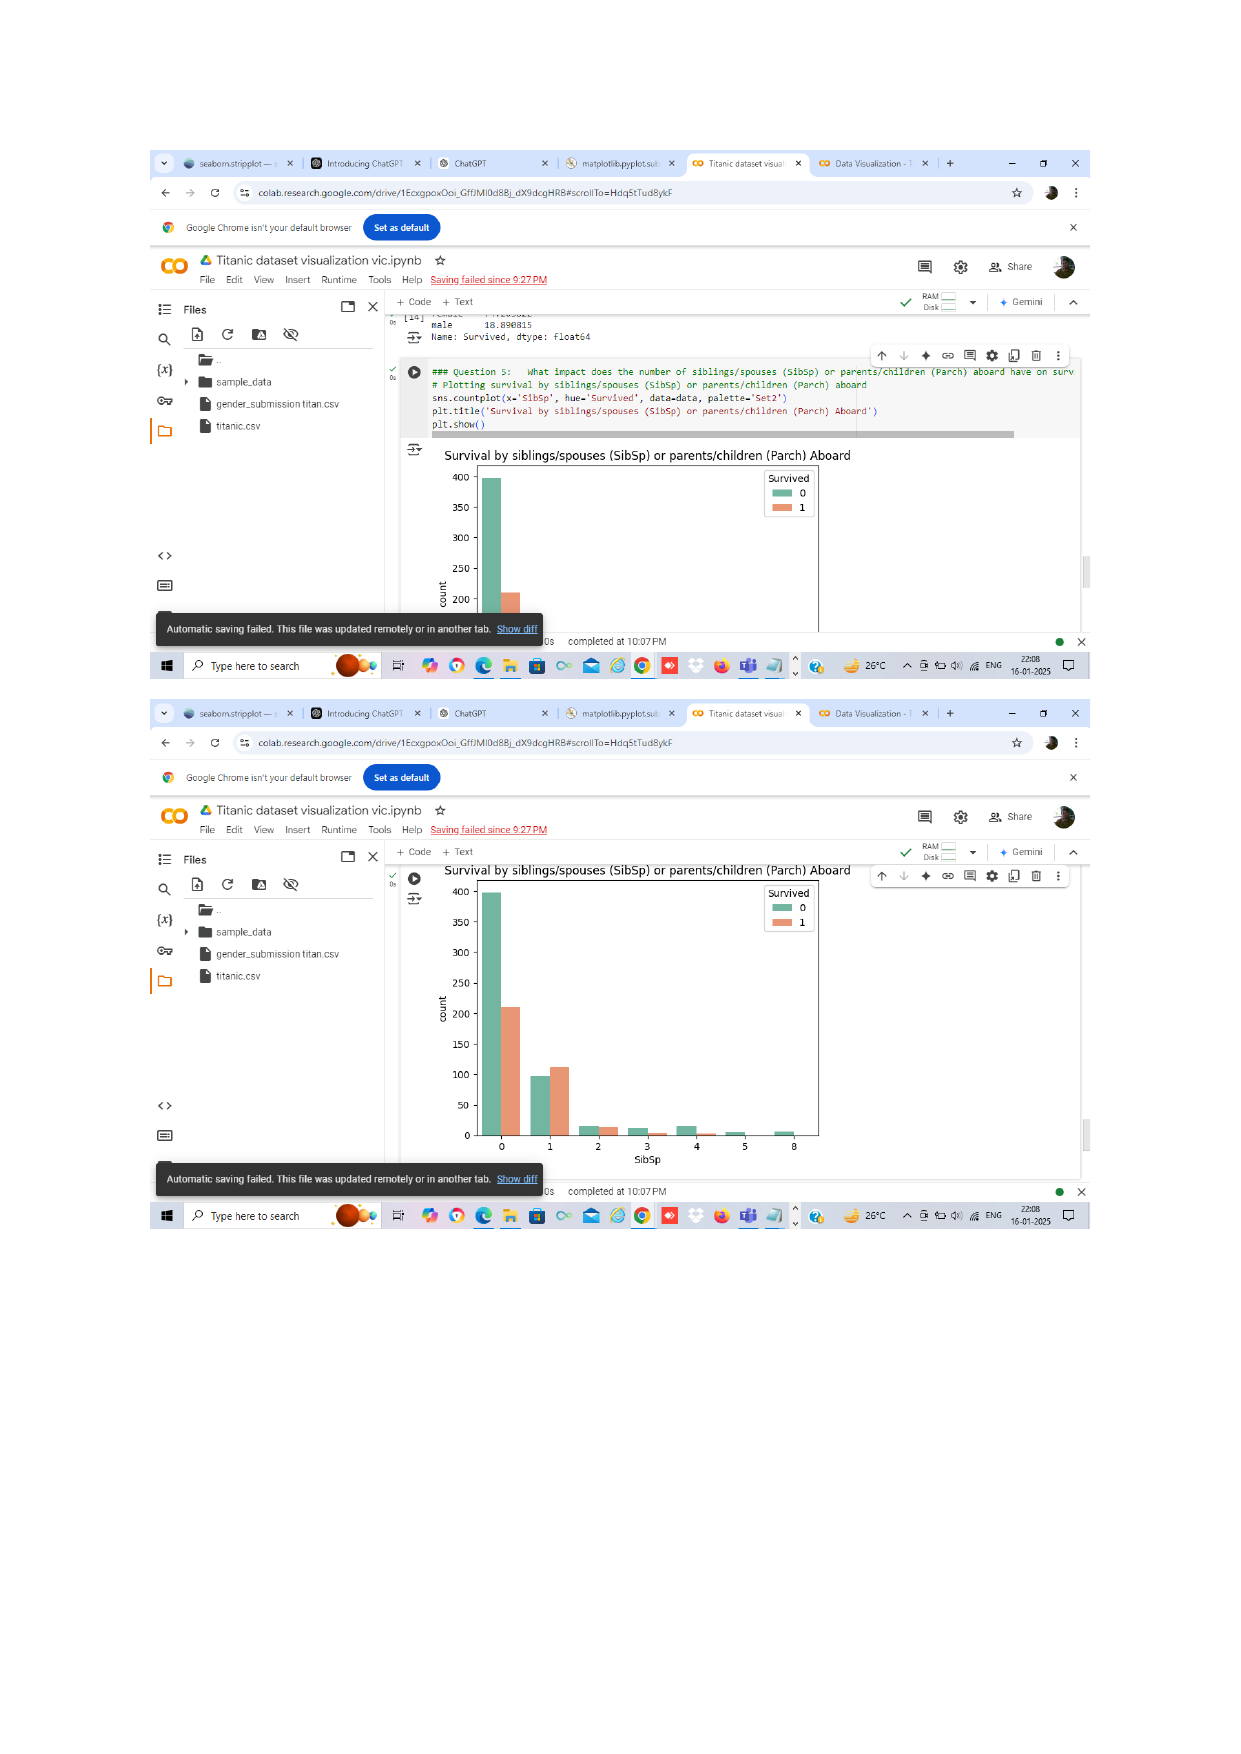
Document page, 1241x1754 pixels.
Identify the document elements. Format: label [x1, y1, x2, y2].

picture [150, 699, 1091, 1229]
picture [150, 150, 1091, 679]
